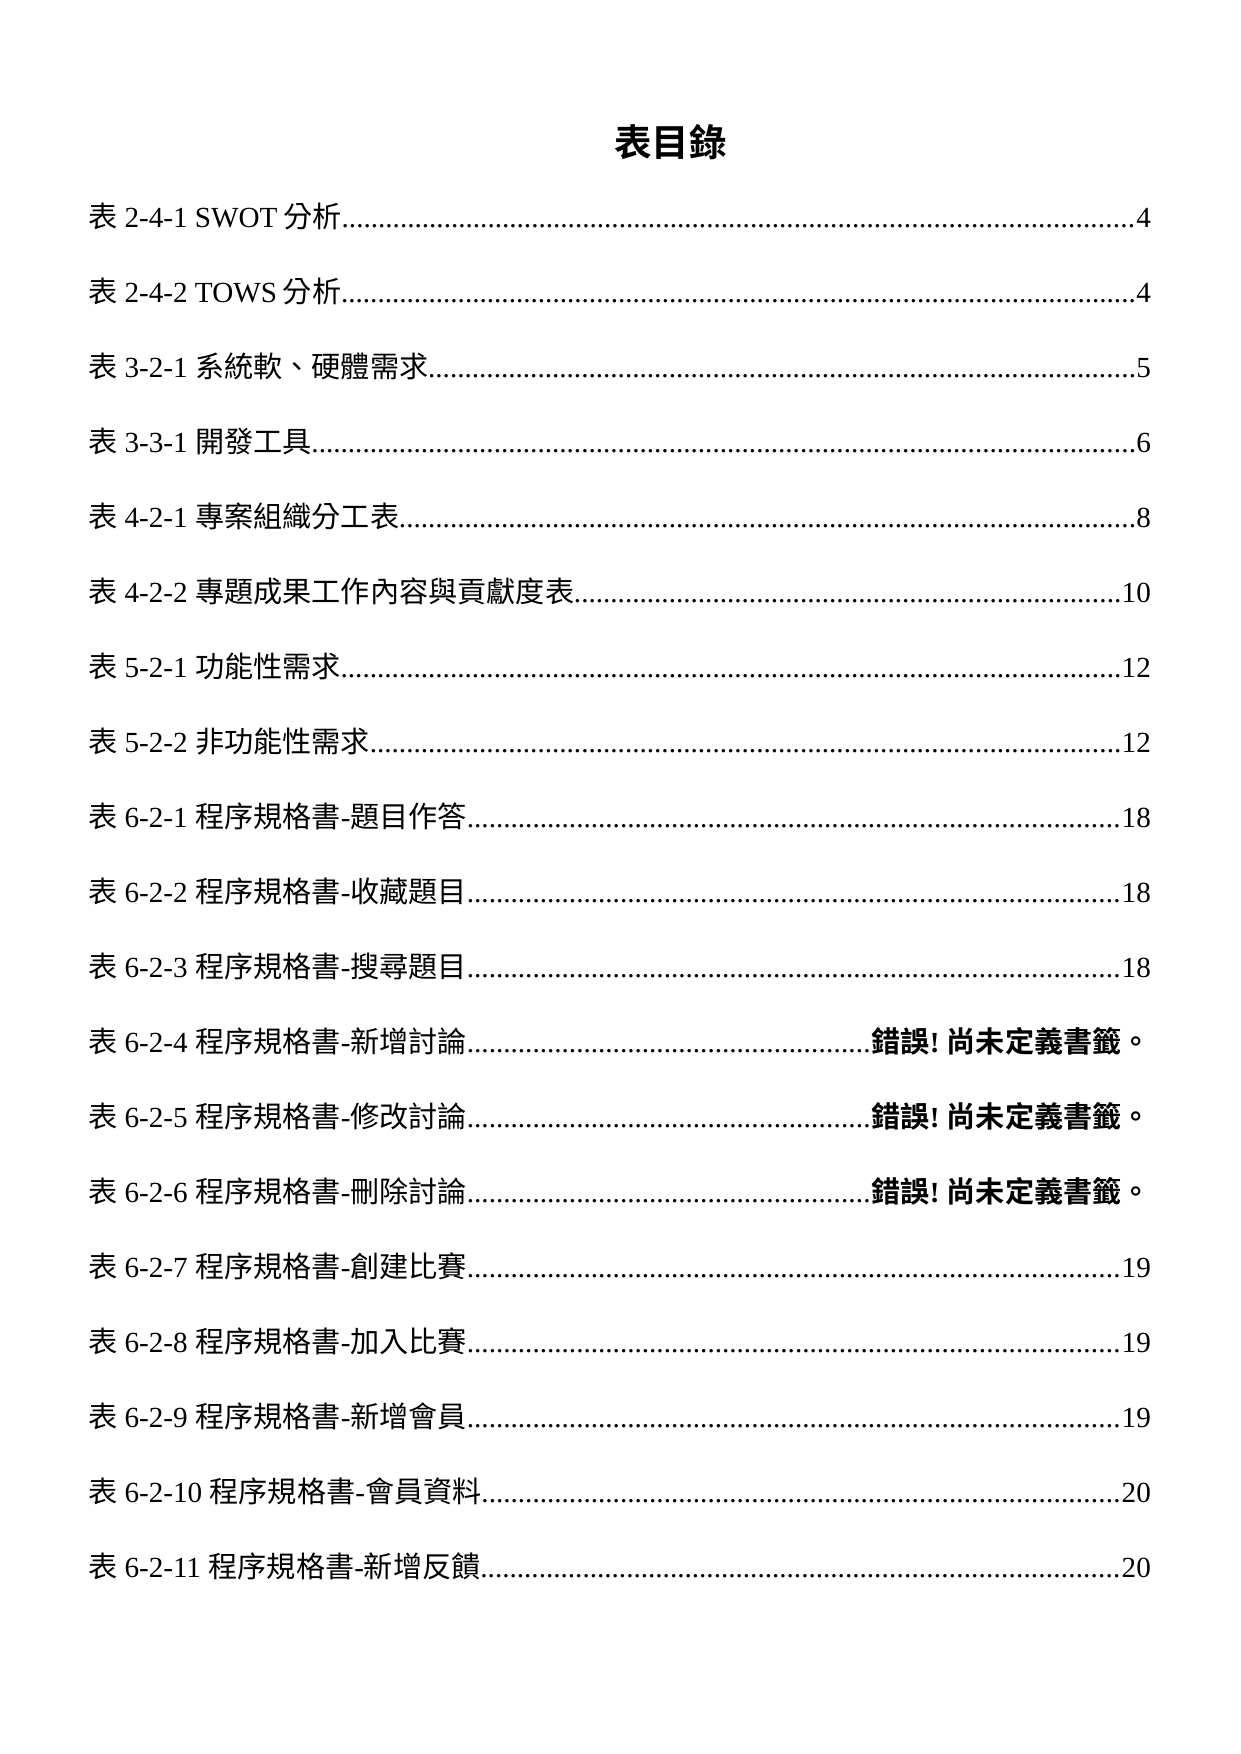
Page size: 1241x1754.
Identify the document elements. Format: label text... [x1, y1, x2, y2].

text 表 6-2-5 程序規格書-修改討論 錯誤! 尚未定義書籤。 [88, 1077, 1152, 1152]
text 表 6-2-7 程序規格書-創建比賽 19 [88, 1227, 1152, 1302]
text 表 6-2-1 程序規格書-題目作答 18 [88, 777, 1152, 852]
text 表 3-3-1 開發工具 6 [88, 402, 1152, 477]
text 表 6-2-2 程序規格書-收藏題目 18 [88, 852, 1152, 927]
text 表 5-2-2 非功能性需求 12 [88, 702, 1152, 777]
text 表 5-2-1 功能性需求 12 [88, 627, 1152, 702]
text 表 4-2-2 專題成果工作內容與貢獻度表 10 [88, 552, 1152, 627]
text 表 2-4-2 TOWS分析 4 [88, 252, 1152, 327]
text 表 6-2-9 程序規格書-新增會員 19 [88, 1377, 1152, 1452]
text 表 4-2-1 專案組織分工表 8 [88, 477, 1152, 552]
text 表 6-2-11 程序規格書-新增反饋 20 [88, 1527, 1152, 1602]
text 表 6-2-8 程序規格書-加入比賽 19 [88, 1302, 1152, 1377]
text 表 6-2-6 程序規格書-刪除討論 錯誤! 尚未定義書籤。 [88, 1152, 1152, 1227]
text 表目錄 [188, 102, 1152, 177]
text 表 3-2-1 系統軟、硬體需求 5 [88, 327, 1152, 402]
text 表 6-2-10 程序規格書-會員資料 20 [88, 1452, 1152, 1527]
text 表 2-4-1 SWOT分析 4 [88, 177, 1152, 252]
text 表 6-2-3 程序規格書-搜尋題目 18 [88, 927, 1152, 1002]
text 表 6-2-4 程序規格書-新增討論 錯誤! 尚未定義書籤。 [88, 1002, 1152, 1077]
